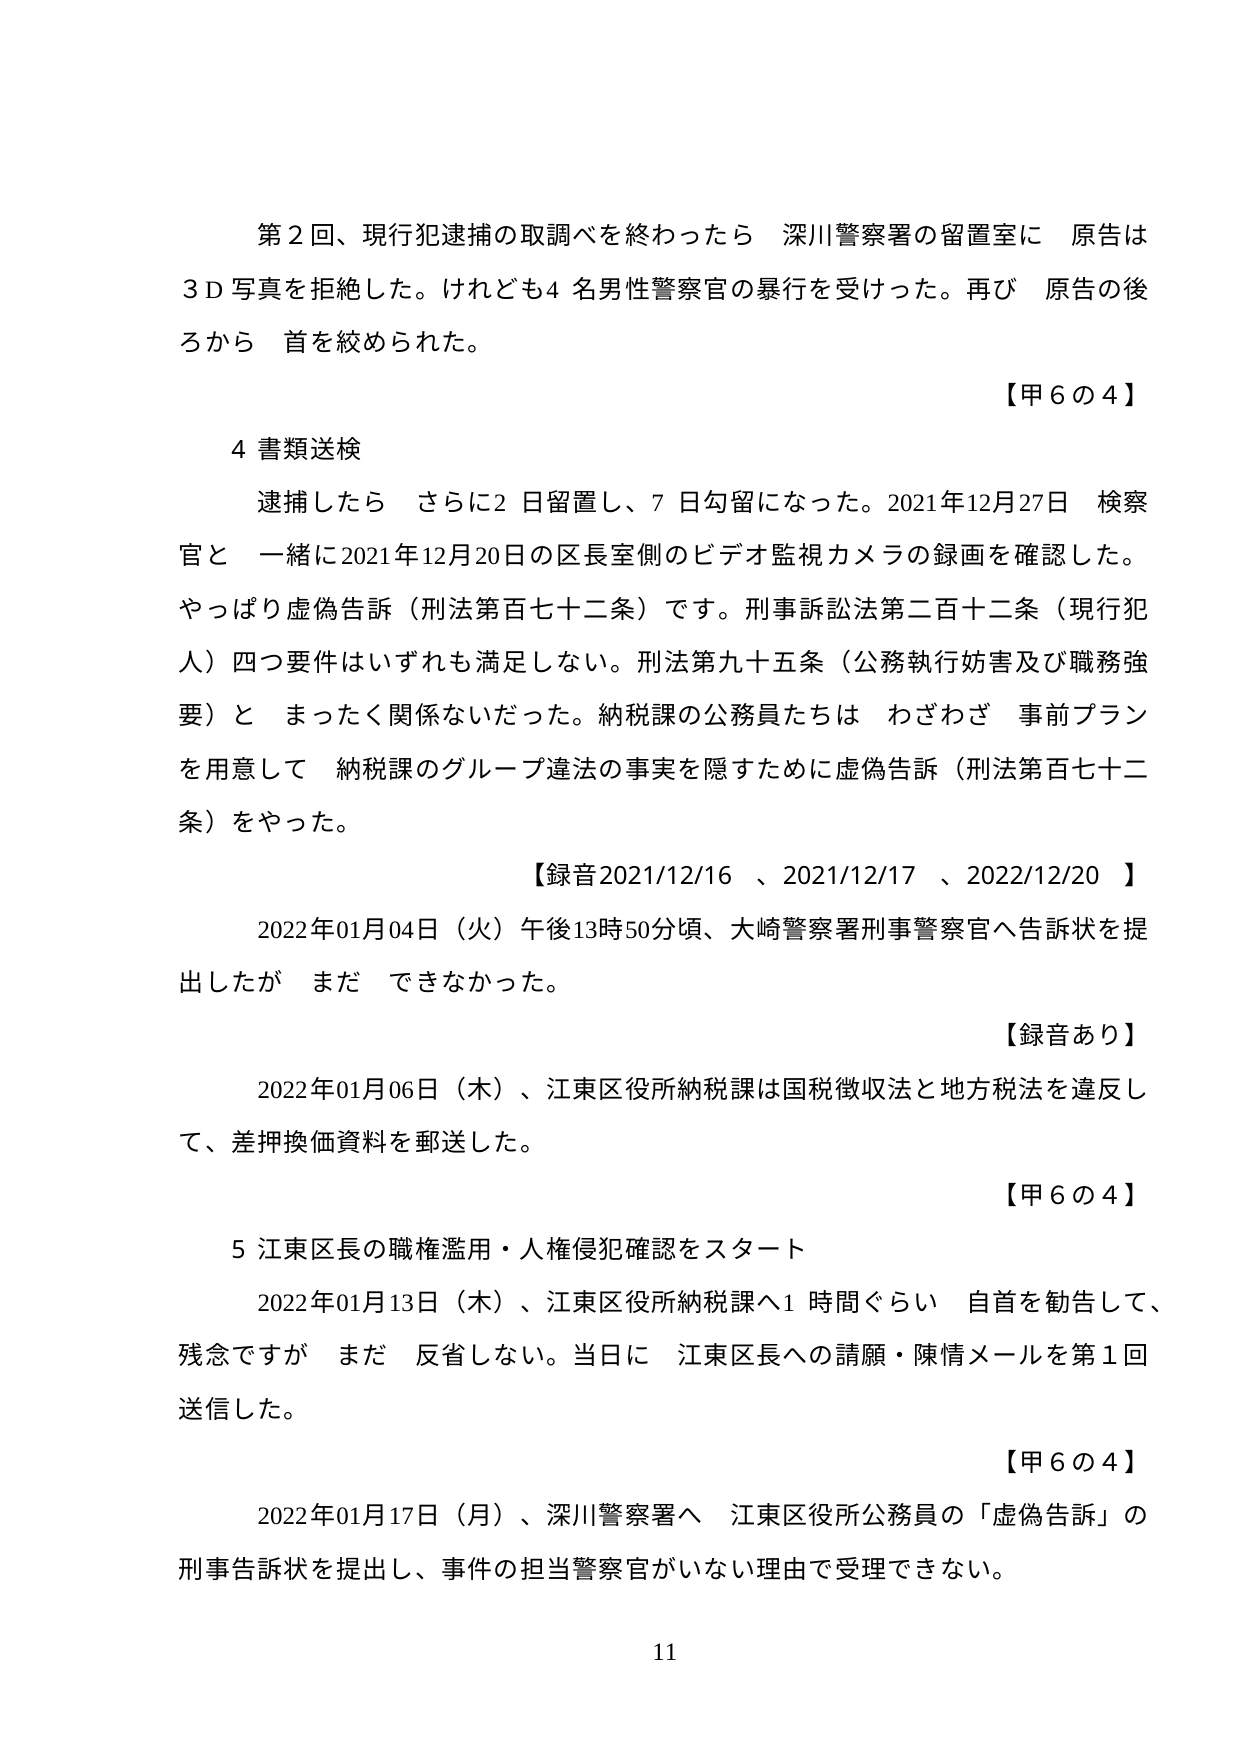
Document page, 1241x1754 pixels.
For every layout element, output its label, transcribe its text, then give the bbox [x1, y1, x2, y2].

text 第２回、現行犯逮捕の取調べを終わったら 深川警察署の留置室に 原告は ３D写真を拒絶した。けれども4名男性警察官の暴行を受けった。再び 原告の後ろから 首を絞められた。 [179, 207, 1150, 367]
text 逮捕したら さらに2日留置し、7日勾留になった。2021年12月27日 検察官と 一緒に2021年12月20日の区長室側のビデオ監視カメラの録画を確認した。やっぱり虚偽告訴（刑法第百七十二条）です。刑事訴訟法第二百十二条（現行犯人）四つ要件はいずれも満足しない。刑法第九十五条（公務執行妨害及び職務強要）と まったく関係ないだった。納税課の公務員たちは わざわざ 事前プランを用意して 納税課のグループ違法の事実を隠すために虚偽告訴（刑法第百七十二条）をやった。 [179, 474, 1150, 847]
text 【甲６の４】 [179, 1167, 1150, 1221]
subtitle 江東区長の職権濫用・人権侵犯確認をスタート [208, 1221, 1150, 1274]
text 【録音2021/12/16、2021/12/17、2022/12/20】 [179, 847, 1150, 901]
text 【甲６の４】 [179, 367, 1150, 421]
text 2022年01月13日（木）、江東区役所納税課へ1時間ぐらい 自首を勧告して、残念ですが まだ 反省しない。当日に 江東区長への請願・陳情メールを第１回送信した。 [179, 1274, 1150, 1434]
text 2022年01月17日（月）、深川警察署へ 江東区役所公務員の「虚偽告訴」の刑事告訴状を提出し、事件の担当警察官がいない理由で受理できない。 [179, 1487, 1150, 1594]
text 【甲６の４】 [179, 1434, 1150, 1487]
text 【録音あり】 [179, 1007, 1150, 1061]
subtitle 書類送検 [208, 421, 1150, 474]
text 2022年01月06日（木）、江東区役所納税課は国税徴収法と地方税法を違反して、差押換価資料を郵送した。 [179, 1061, 1150, 1167]
text 2022年01月04日（火）午後13時50分頃、大崎警察署刑事警察官へ告訴状を提出したが まだ できなかった。 [179, 901, 1150, 1007]
